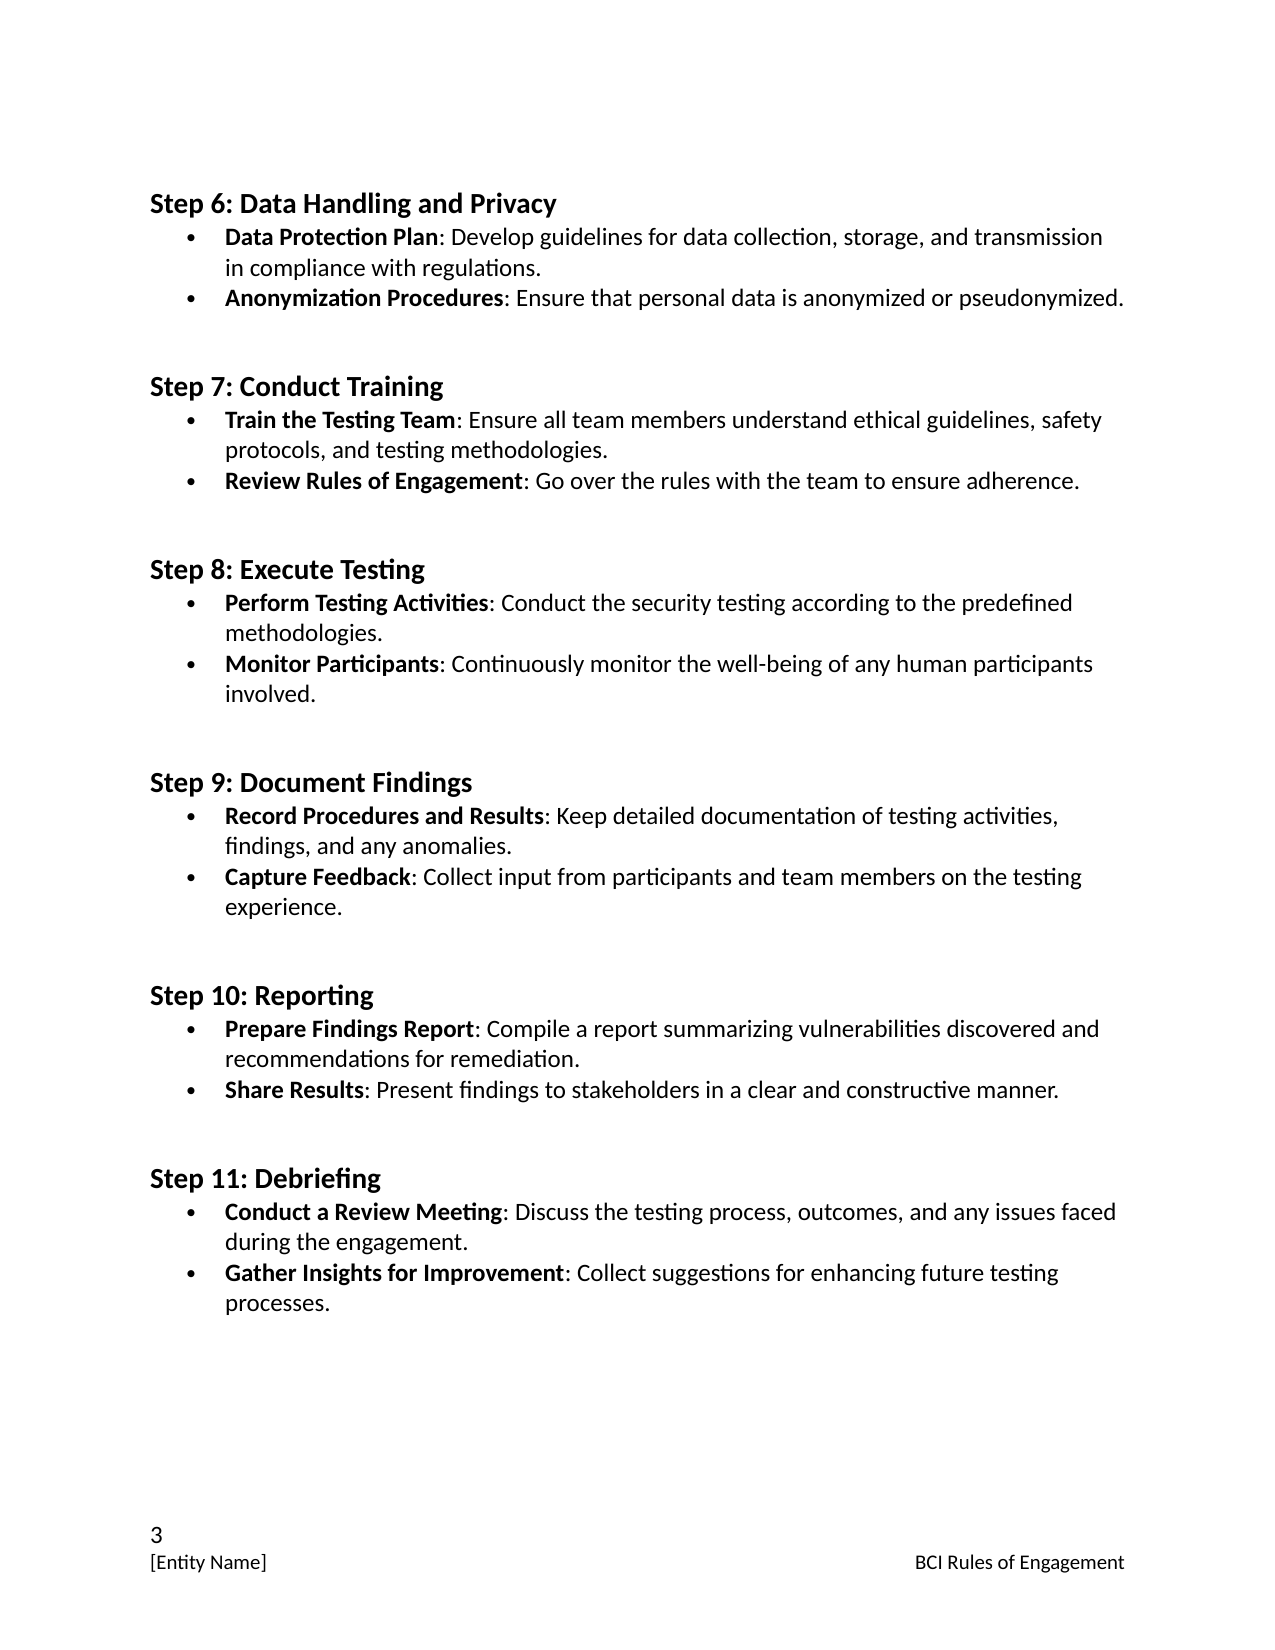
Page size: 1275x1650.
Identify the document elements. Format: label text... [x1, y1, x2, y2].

list Conduct a Review Meeting: Discuss the testing process, outcomes, and any issues faced during the engagement. [187, 1196, 1125, 1257]
list Review Rules of Engagement: Go over the rules with the team to ensure adherence. [187, 465, 1125, 496]
subtitle Step 7: Conduct Training [150, 368, 1125, 404]
list Gather Insights for Improvement: Collect suggestions for enhancing future testing processes. [187, 1257, 1125, 1318]
subtitle Step 11: Debriefing [150, 1160, 1125, 1196]
list Monitor Participants: Continuously monitor the well-being of any human participants involved. [187, 648, 1125, 709]
subtitle Step 9: Document Findings [150, 764, 1125, 800]
list Data Protection Plan: Develop guidelines for data collection, storage, and transmission in compliance with regulations. [187, 221, 1125, 282]
subtitle Step 10: Reporting [150, 977, 1125, 1013]
subtitle Step 8: Execute Testing [150, 551, 1125, 587]
list Perform Testing Activities: Conduct the security testing according to the predefined methodologies. [187, 587, 1125, 648]
subtitle Step 6: Data Handling and Privacy [150, 150, 1125, 221]
list Anonymization Procedures: Ensure that personal data is anonymized or pseudonymized. [187, 282, 1125, 313]
list Share Results: Present findings to stakeholders in a clear and constructive manner. [187, 1074, 1125, 1105]
list Prepare Findings Report: Compile a report summarizing vulnerabilities discovered and recommendations for remediation. [187, 1013, 1125, 1074]
list Capture Feedback: Collect input from participants and team members on the testing experience. [187, 861, 1125, 922]
list Record Procedures and Results: Keep detailed documentation of testing activities, findings, and any anomalies. [187, 800, 1125, 861]
list Train the Testing Team: Ensure all team members understand ethical guidelines, safety protocols, and testing methodologies. [187, 404, 1125, 465]
